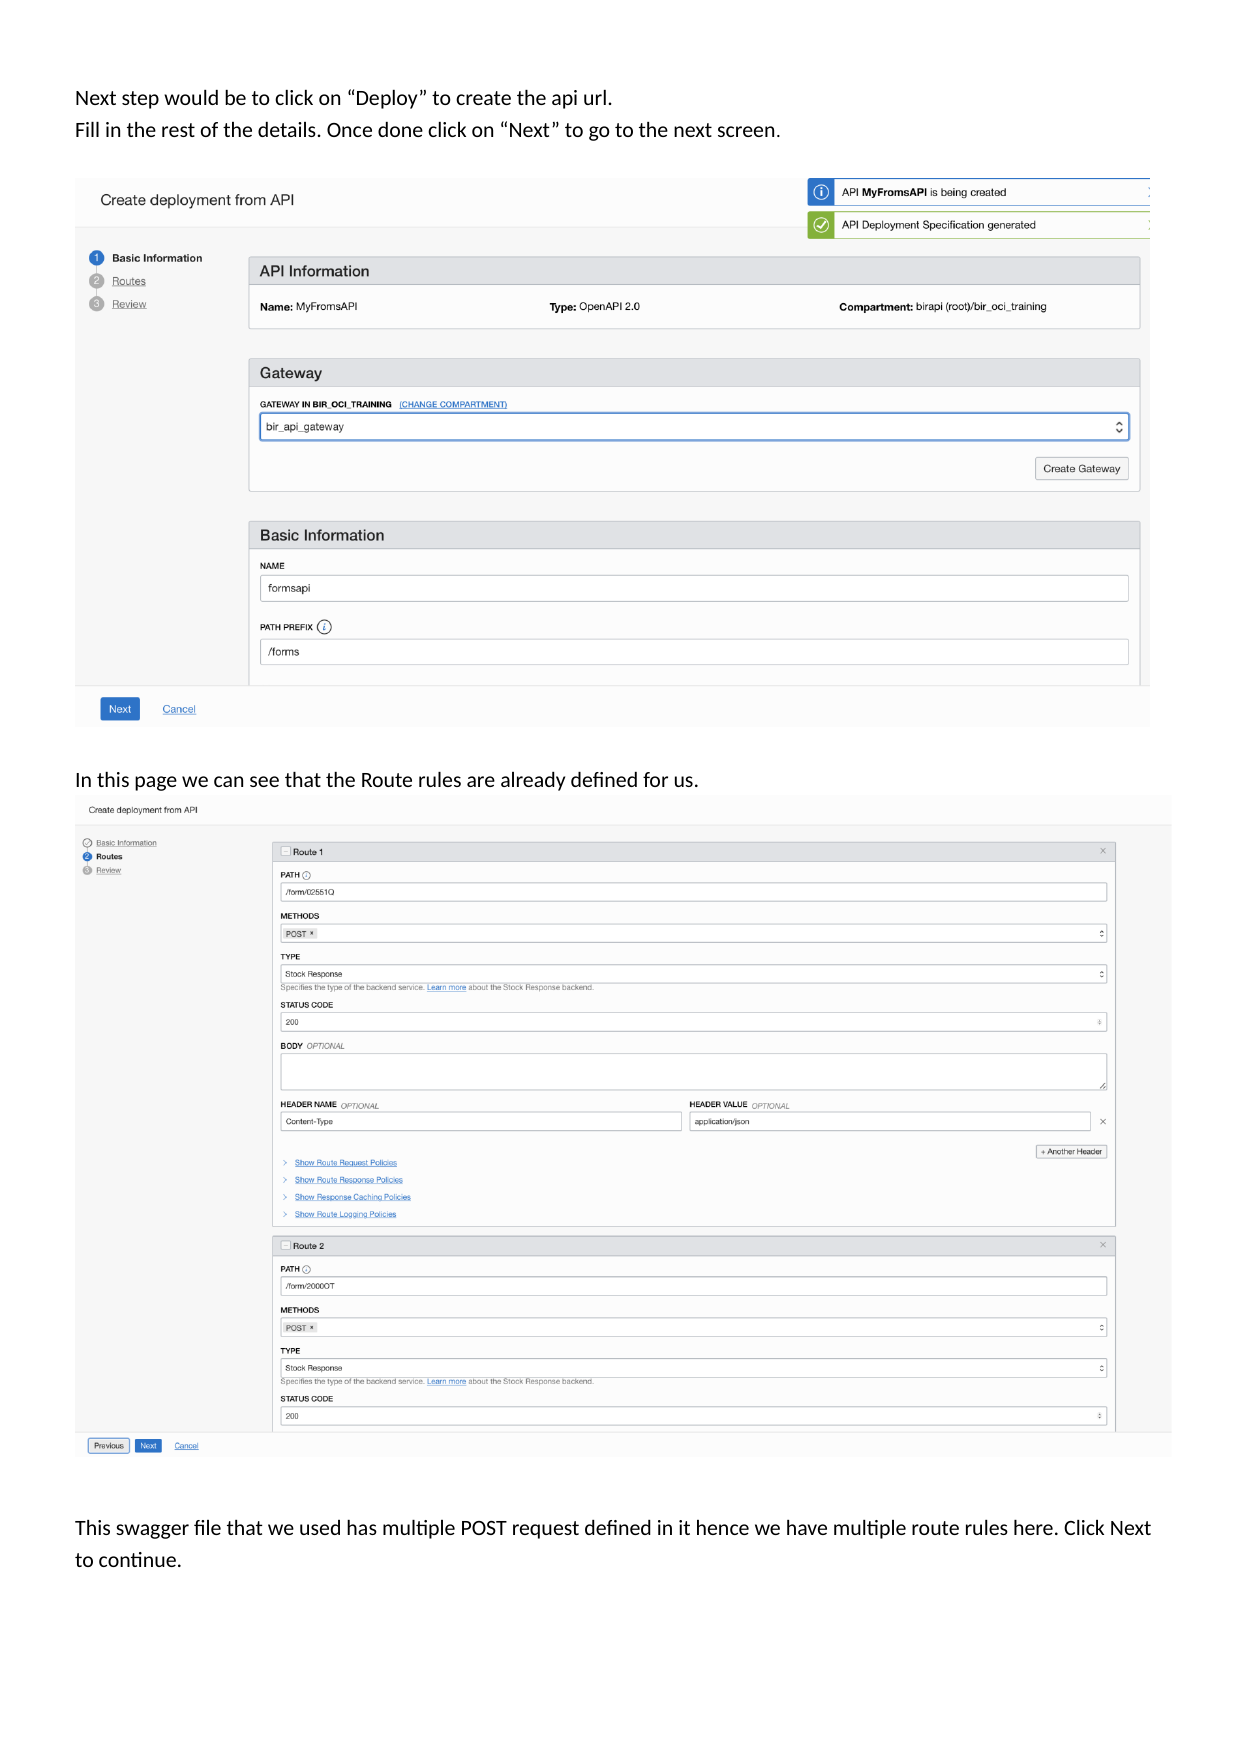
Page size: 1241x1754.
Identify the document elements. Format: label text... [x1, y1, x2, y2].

list This swagger file that we used has multiple POST request defined in it hence we have multiple route rules here. Click Next to continue. [75, 1511, 1165, 1576]
picture [75, 178, 1150, 727]
list In this page we can see that the Route rules are already defined for us. [75, 763, 1165, 795]
list Fill in the rest of the details. Once done click on “Next” to go to the next screen. [75, 113, 1165, 146]
picture [75, 795, 1172, 1457]
list Next step would be to click on “Deploy” to create the api url. [75, 81, 1165, 113]
